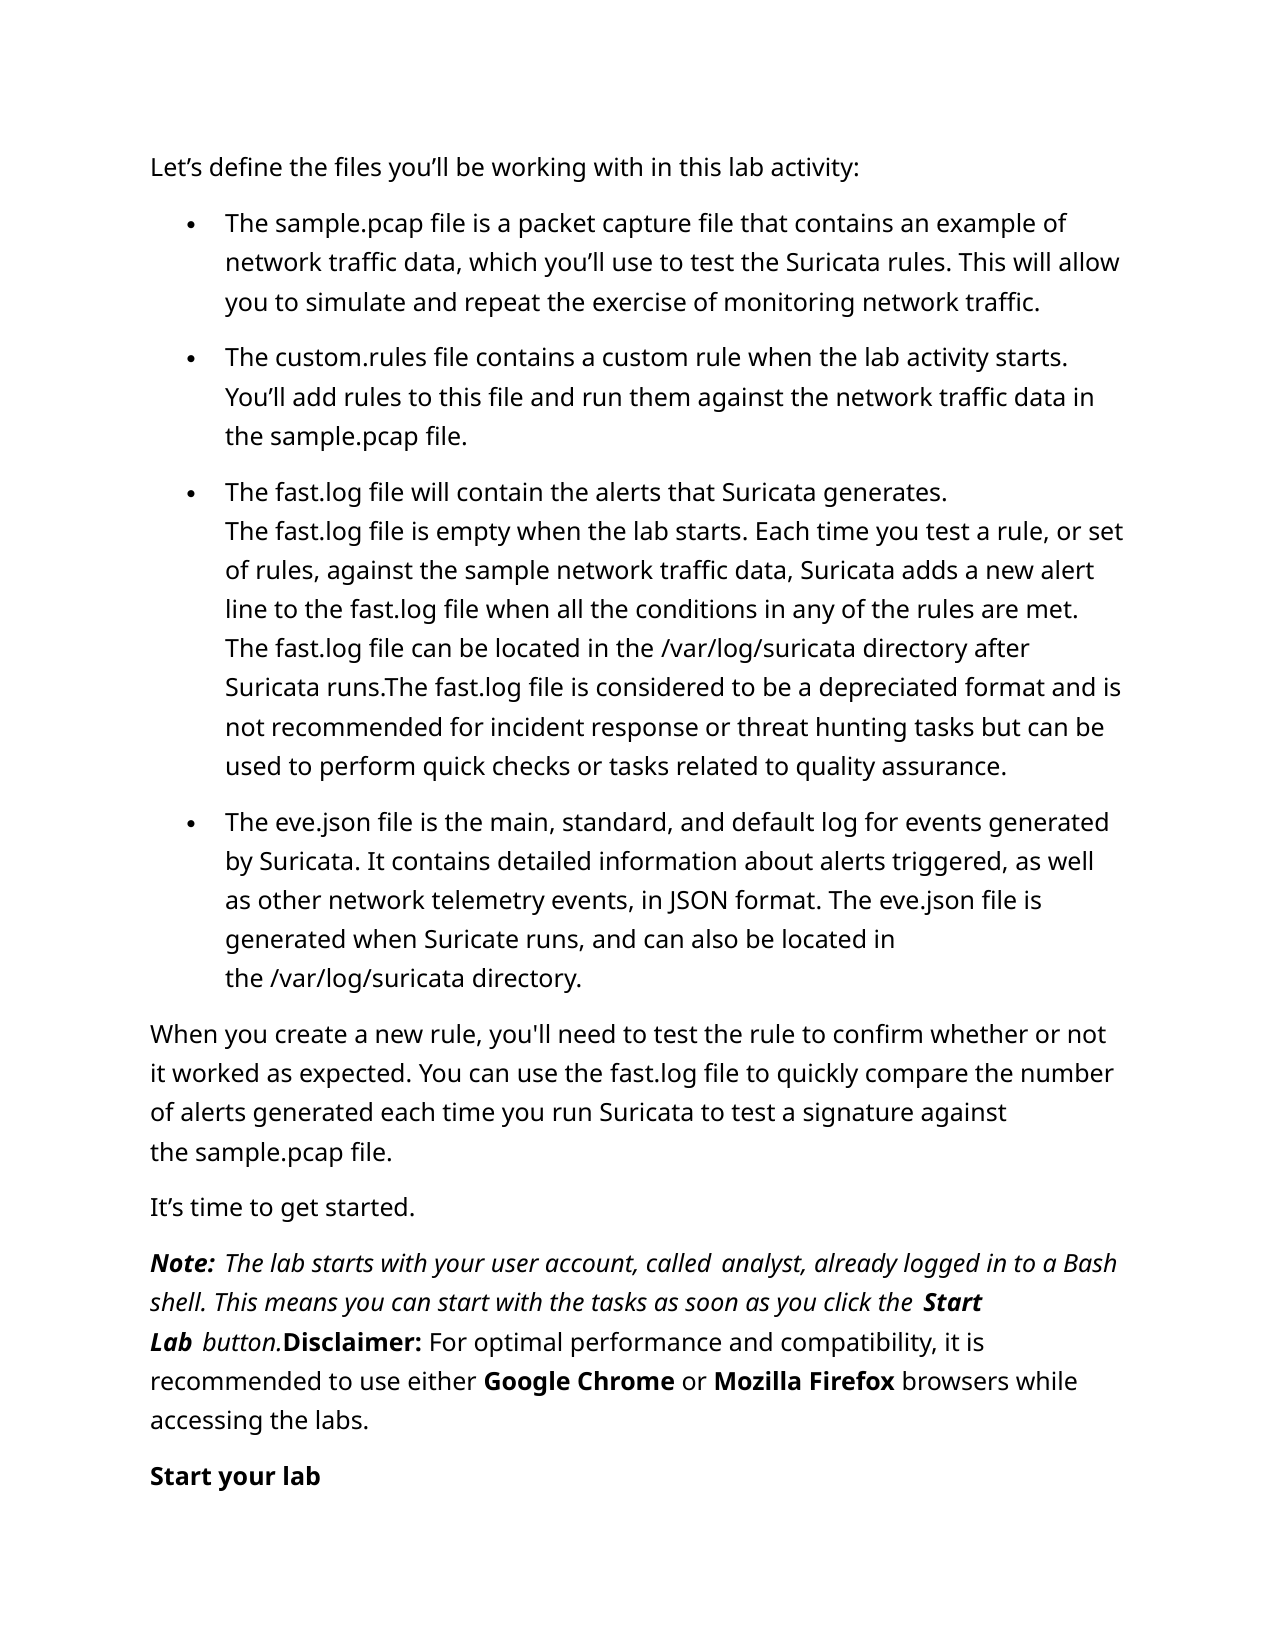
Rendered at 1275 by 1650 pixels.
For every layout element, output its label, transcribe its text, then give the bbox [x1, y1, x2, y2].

text It’s time to get started. [150, 1190, 1125, 1224]
text Let’s define the files you’ll be working with in this lab activity: [150, 150, 1125, 184]
text Note: The lab starts with your user account, called analyst, already logged in to a Bash shell. This means you can start with the tasks as soon as you click the Start Lab button.Disclaimer: For optimal performance and compatibility, it is recommended to use either Google Chrome or Mozilla Firefox browsers while accessing the labs. [150, 1246, 1125, 1437]
list The eve.json file is the main, standard, and default log for events generated by Suricata. It contains detailed information about alerts triggered, as well as other network telemetry events, in JSON format. The eve.json file is generated when Suricate runs, and can also be located in the /var/log/suricata directory. [187, 804, 1125, 995]
list The sample.pcap file is a packet capture file that contains an example of network traffic data, which you’ll use to test the Suricata rules. This will allow you to simulate and repeat the exercise of monitoring network traffic. [187, 206, 1125, 318]
text Start your lab [150, 1458, 1125, 1492]
list The custom.rules file contains a custom rule when the lab activity starts. You’ll add rules to this file and run them against the network traffic data in the sample.pcap file. [187, 340, 1125, 452]
list The fast.log file will contain the alerts that Suricata generates. The fast.log file is empty when the lab starts. Each time you test a rule, or set of rules, against the sample network traffic data, Suricata adds a new alert line to the fast.log file when all the conditions in any of the rules are met. The fast.log file can be located in the /var/log/suricata directory after Suricata runs.The fast.log file is considered to be a depreciated format and is not recommended for incident response or threat hunting tasks but can be used to perform quick checks or tasks related to quality assurance. [187, 474, 1125, 782]
text When you create a new rule, you'll need to test the rule to confirm whether or not it worked as expected. You can use the fast.log file to quickly compare the number of alerts generated each time you run Suricata to test a signature against the sample.pcap file. [150, 1017, 1125, 1168]
